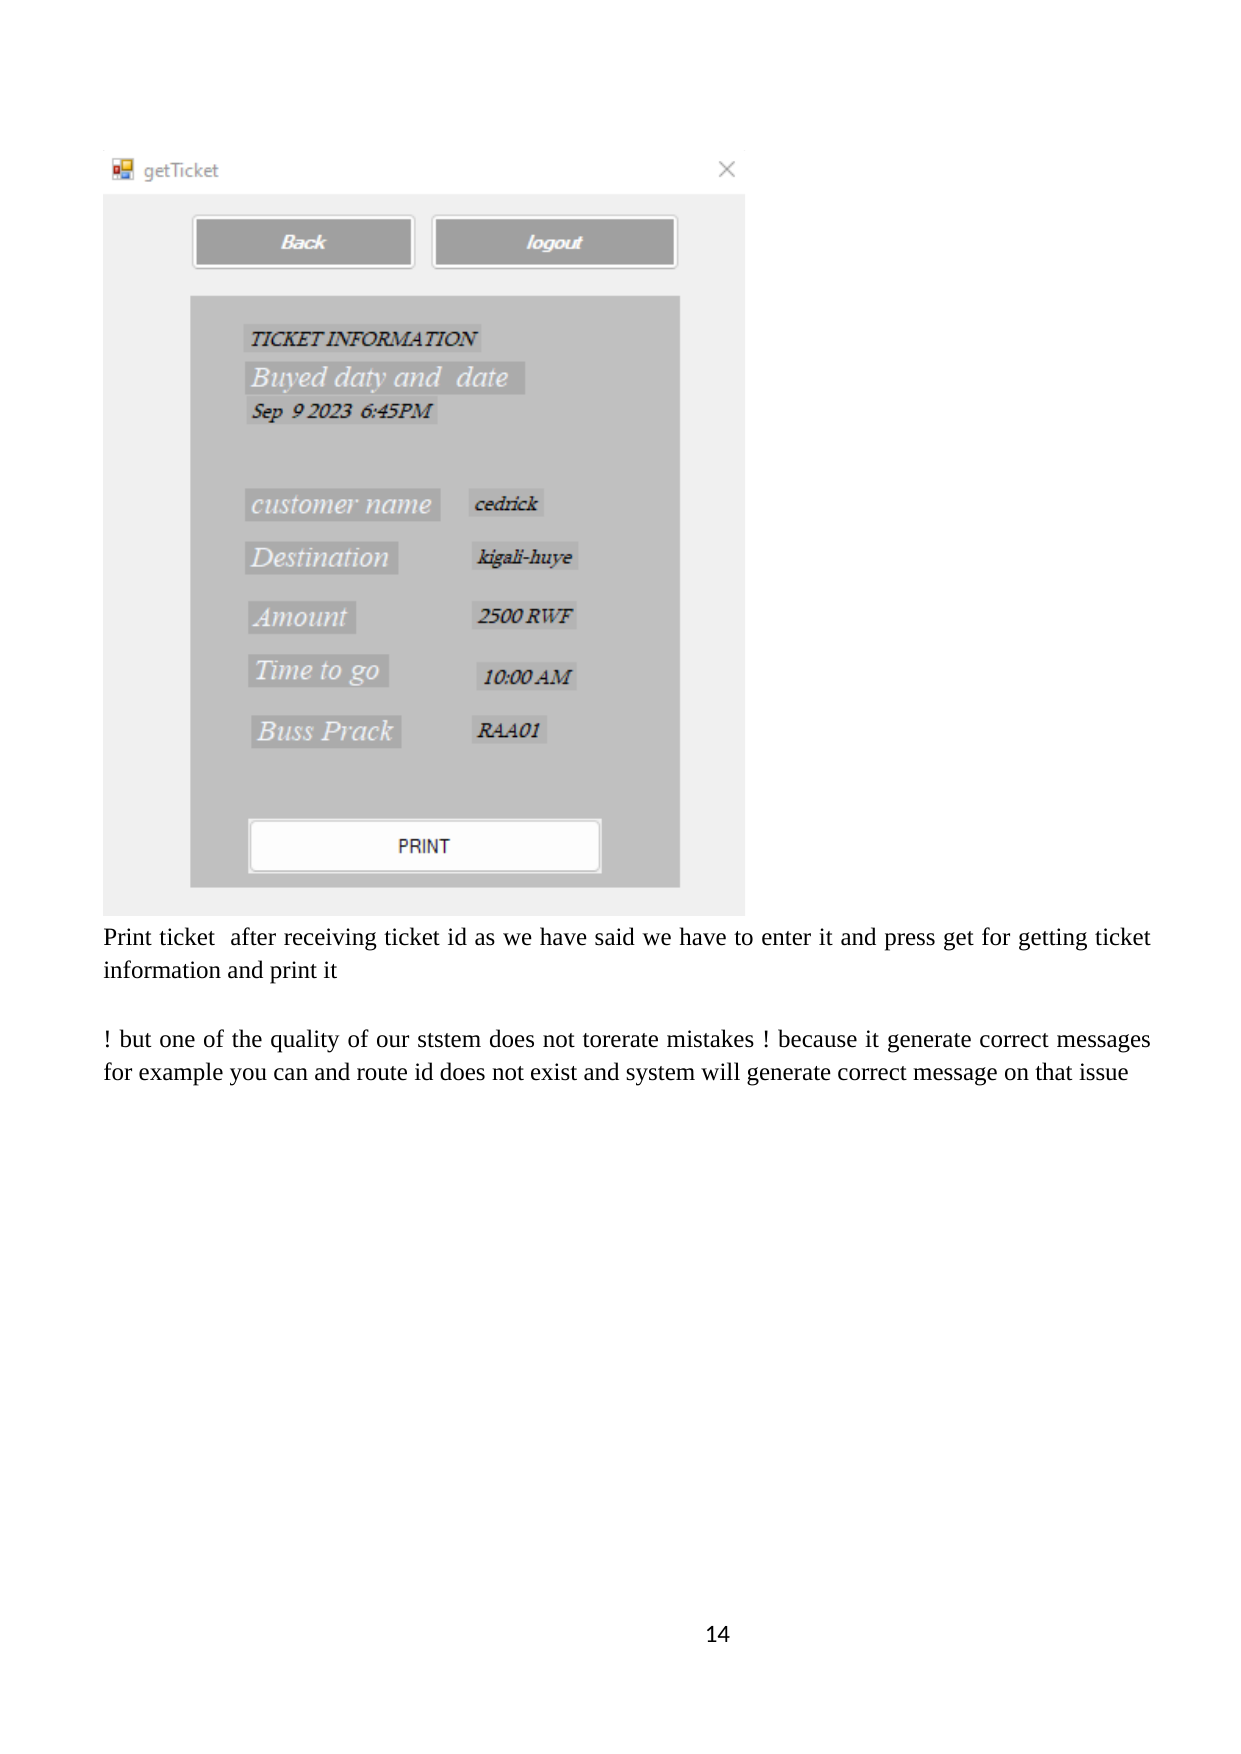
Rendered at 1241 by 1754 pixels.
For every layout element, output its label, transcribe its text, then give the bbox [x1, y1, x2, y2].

text Print ticket after receiving ticket id as we have said we have to enter it and press get for getting ticket information and print it [103, 922, 1153, 984]
picture [103, 150, 746, 916]
text ! but one of the quality of our ststem does not torerate mistakes ! because it generate correct messages for example you can and route id does not exist and system will generate correct message on that issue [103, 1024, 1153, 1086]
